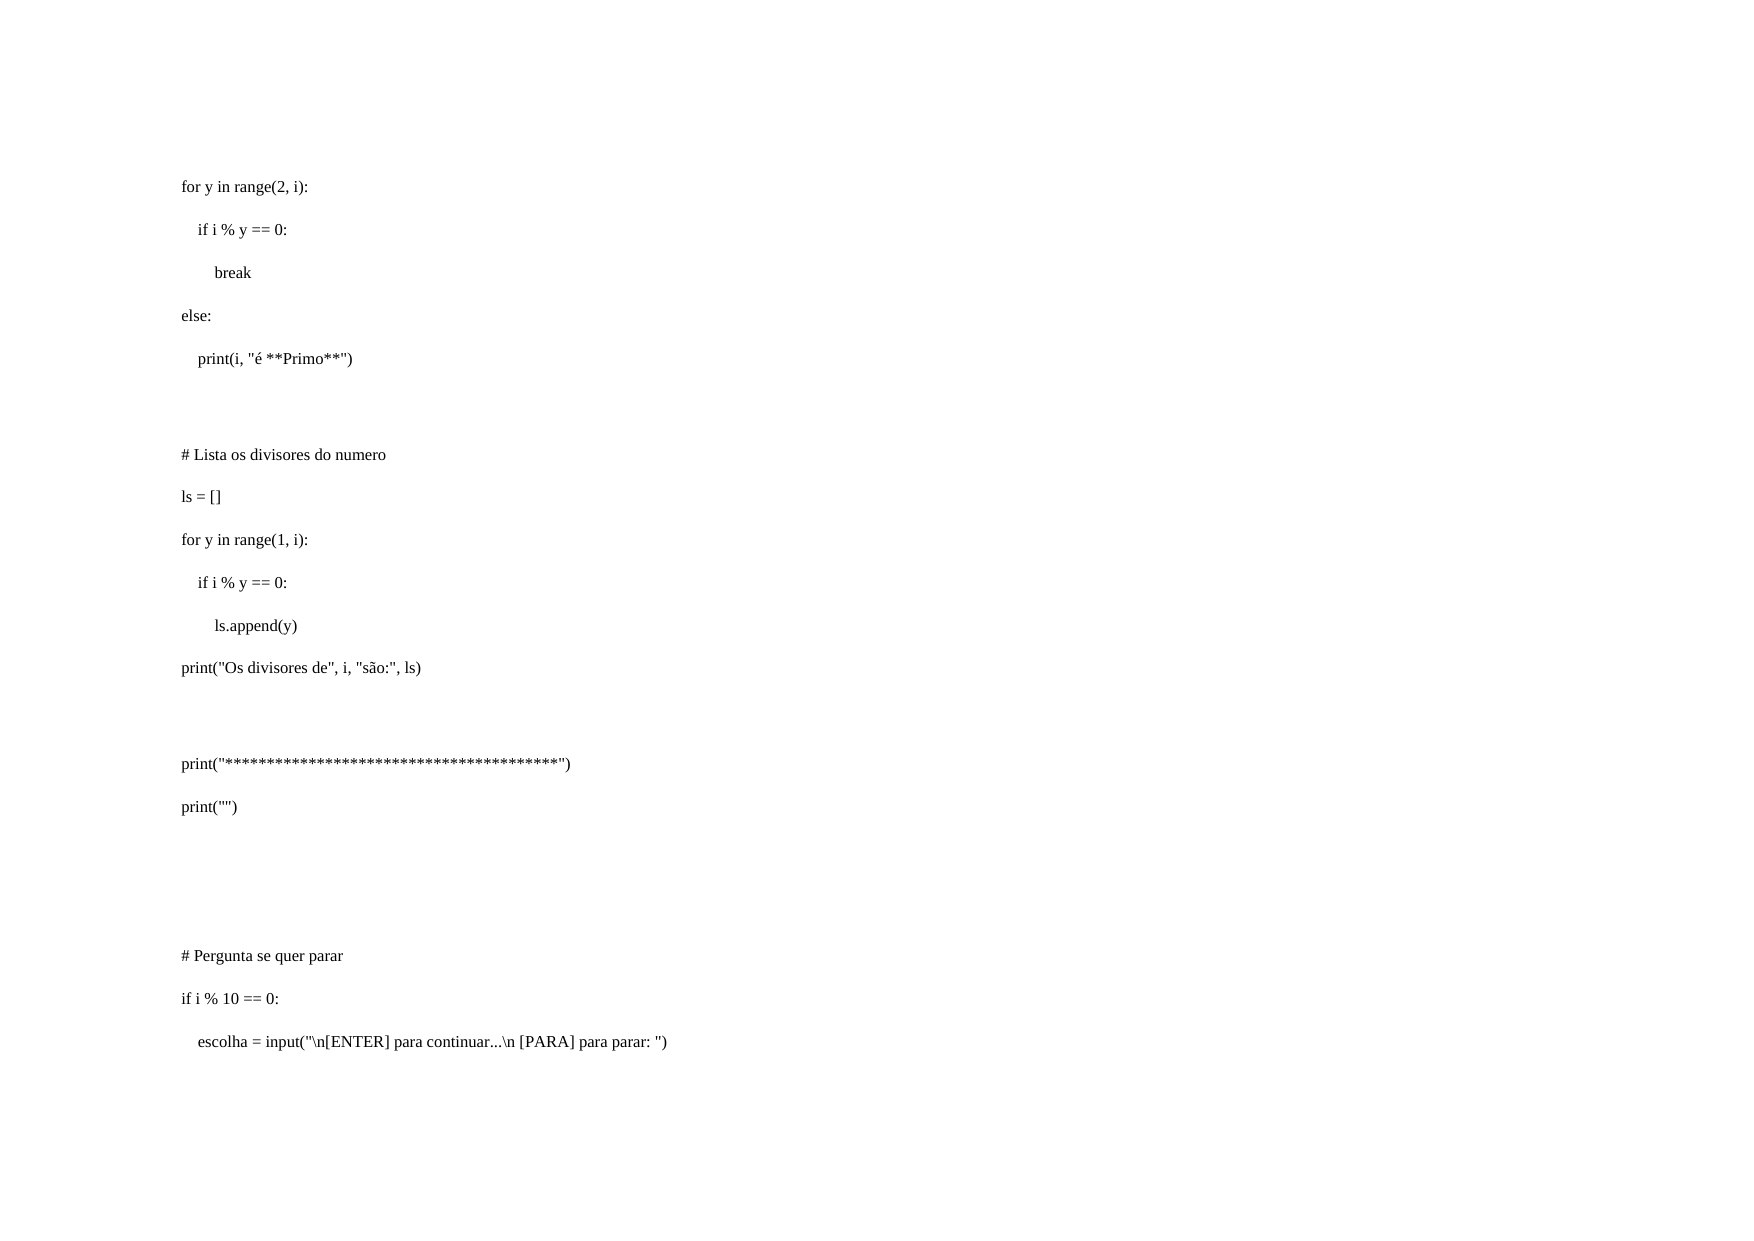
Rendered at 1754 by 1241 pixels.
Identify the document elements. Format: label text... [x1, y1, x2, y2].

text if i % 10 == 0: [148, 989, 1606, 1008]
text # Pergunta se quer parar [148, 946, 1606, 965]
text escolha = input("\n[ENTER] para continuar...\n [PARA] para parar: ") [148, 1031, 1606, 1051]
text if i % y == 0: [148, 573, 1606, 592]
text ls = [] [148, 487, 1606, 506]
text print("****************************************") [148, 754, 1606, 773]
text print("Os divisores de", i, "são:", ls) [148, 658, 1606, 677]
text break [148, 263, 1606, 282]
text for y in range(1, i): [148, 530, 1606, 549]
text # Lista os divisores do numero [148, 444, 1606, 463]
text else: [148, 306, 1606, 325]
text print(i, "é **Primo**") [148, 348, 1606, 368]
text print("") [148, 797, 1606, 816]
text ls.append(y) [148, 616, 1606, 635]
text for y in range(2, i): [148, 177, 1606, 196]
text if i % y == 0: [148, 220, 1606, 239]
